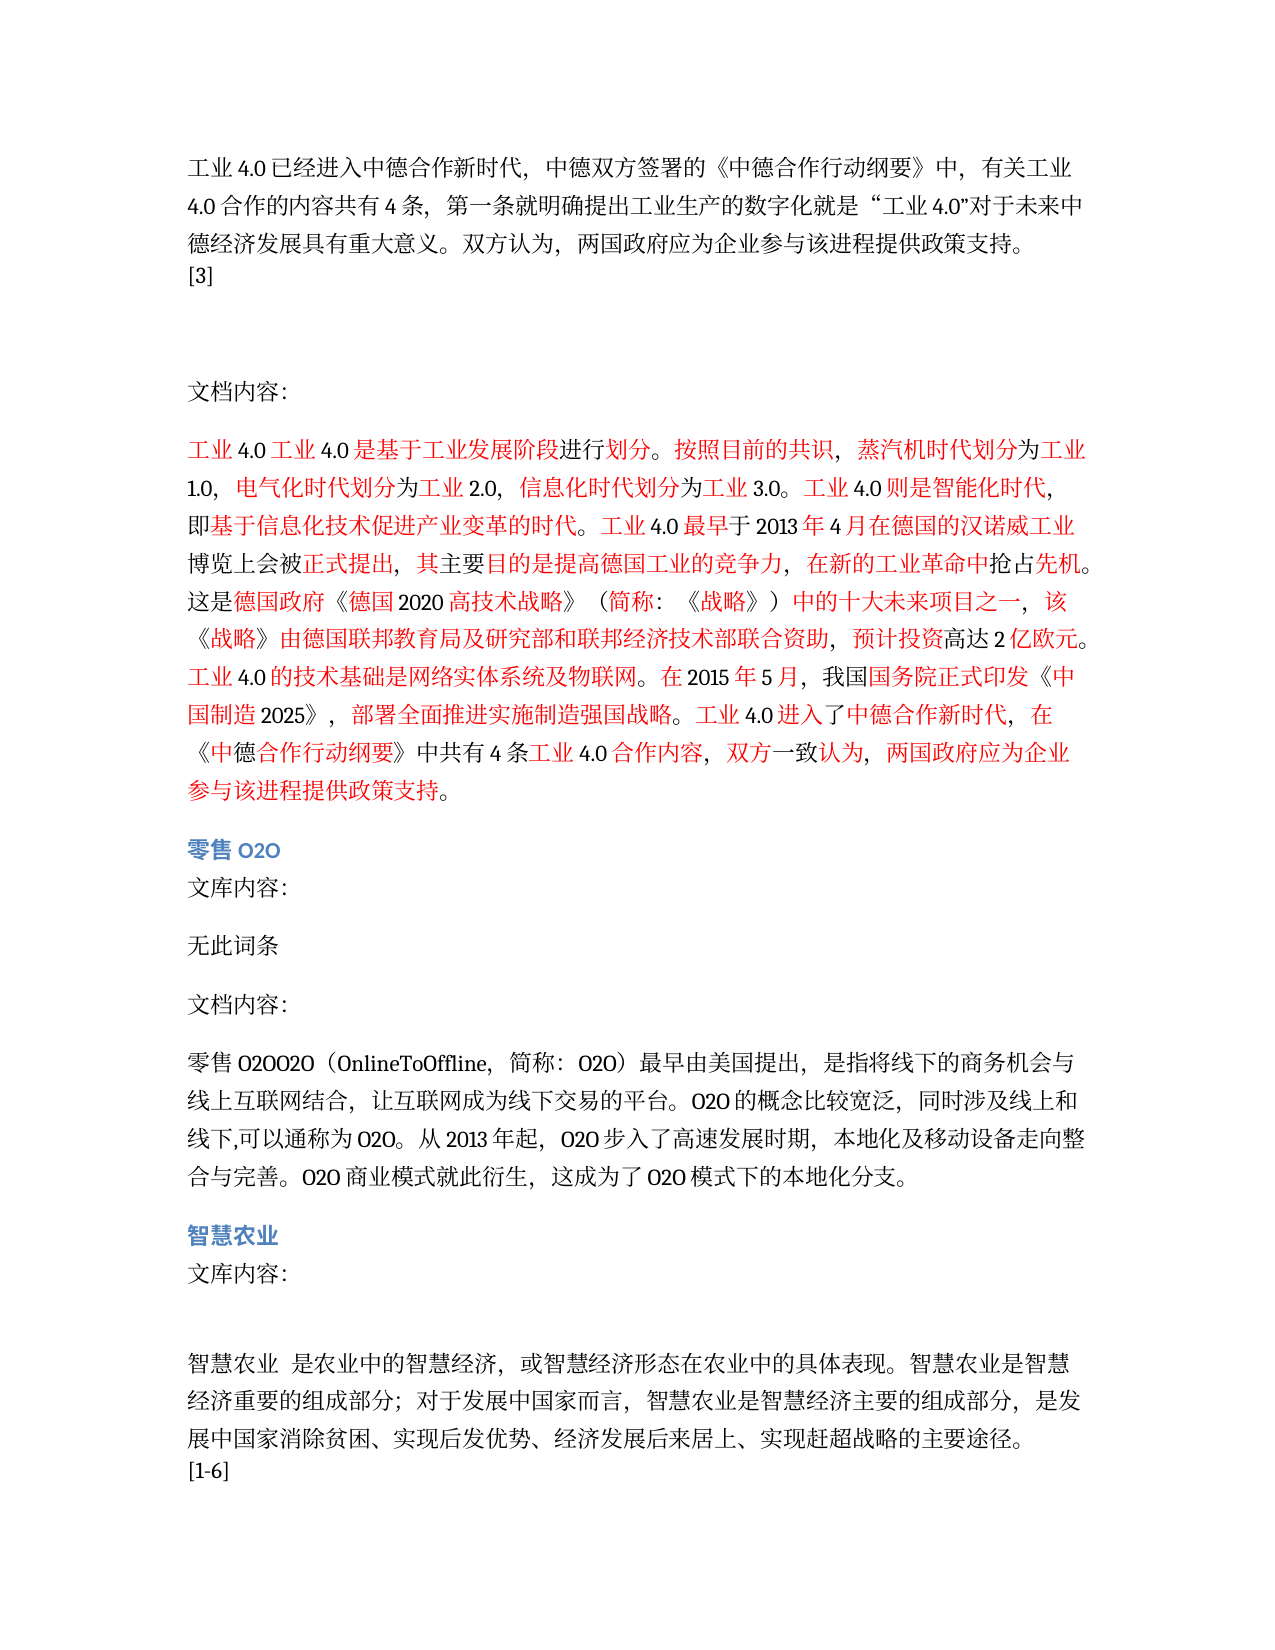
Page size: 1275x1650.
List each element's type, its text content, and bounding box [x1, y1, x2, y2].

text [187, 150, 1087, 349]
subtitle 零售O2O [187, 831, 1087, 865]
text 文档内容： [187, 987, 1087, 1020]
text 文库内容： [187, 1256, 1087, 1289]
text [187, 1314, 1087, 1484]
text 零售O2OO2O（OnlineToOffline，简称：O2O）最早由美国提出，是指将线下的商务机会与线上互联网结合，让互联网成为线下交易的平台。O2O的概念比较宽泛，同时涉及线上和线下,可以通称为O2O。从2013年起，O2O步入了高速发展时期，本地化及移动设备走向整合与完善。O2O商业模式就此衍生，这成为了O2O模式下的本地化分支。 [187, 1046, 1087, 1192]
text 文库内容： [187, 869, 1087, 902]
subtitle 智慧农业 [187, 1218, 1087, 1251]
text 工业4.0工业4.0是基于工业发展阶段进行划分。按照目前的共识，蒸汽机时代划分为工业1.0，电气化时代划分为工业2.0，信息化时代划分为工业3.0。工业4.0则是智能化时代，即基于信息化技术促进产业变革的时代。工业4.0最早于2013年4月在德国的汉诺威工业博览上会被正式提出，其主要目的是提高德国工业的竞争力，在新的工业革命中抢占先机。这是德国政府《德国2020高技术战略》（简称：《战略》）中的十大未来项目之一，该《战略》由德国联邦教育局及研究部和联邦经济技术部联合资助，预计投资高达2亿欧元。工业4.0的技术基础是网络实体系统及物联网。在2015年5月，我国国务院正式印发《中国制造2025》，部署全面推进实施制造强国战略。工业4.0进入了中德合作新时代，在《中德合作行动纲要》中共有4条工业4.0合作内容，双方一致认为，两国政府应为企业参与该进程提供政策支持。 [187, 432, 1087, 806]
text 文档内容： [187, 374, 1087, 407]
text 无此词条 [187, 928, 1087, 961]
